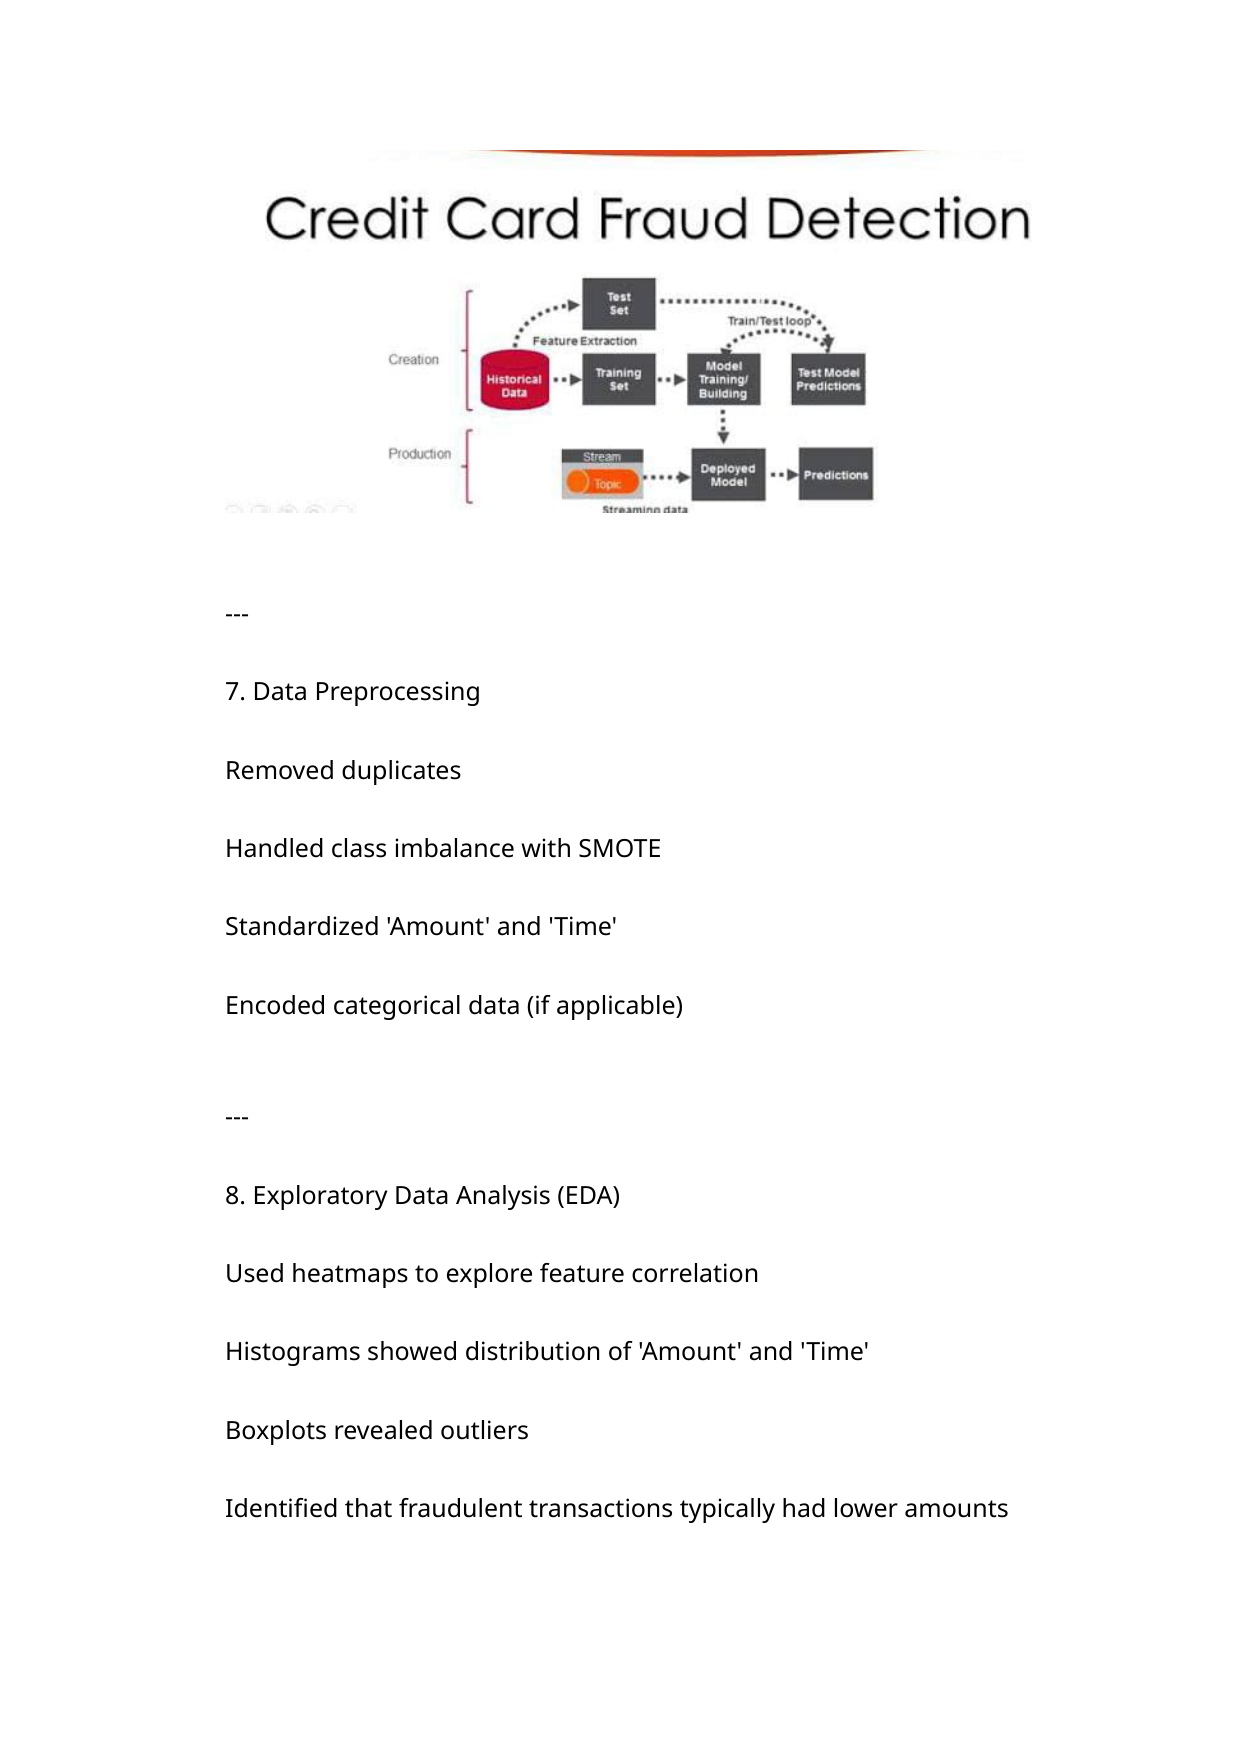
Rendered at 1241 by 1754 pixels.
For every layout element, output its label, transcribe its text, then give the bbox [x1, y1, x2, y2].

list Handled class imbalance with SMOTE [225, 831, 1090, 865]
picture [225, 150, 1166, 513]
list --- [225, 1099, 1090, 1133]
list Histograms showed distribution of 'Amount' and 'Time' [225, 1334, 1090, 1368]
list Used heatmaps to explore feature correlation [225, 1256, 1090, 1290]
list Identified that fraudulent transactions typically had lower amounts [225, 1491, 1090, 1525]
list Standardized 'Amount' and 'Time' [225, 909, 1090, 943]
list Encoded categorical data (if applicable) [225, 987, 1090, 1021]
list Boxplots revealed outliers [225, 1412, 1090, 1446]
list 8. Exploratory Data Analysis (EDA) [225, 1177, 1090, 1211]
list --- [225, 596, 1090, 630]
list Removed duplicates [225, 752, 1090, 786]
list 7. Data Preprocessing [225, 674, 1090, 708]
